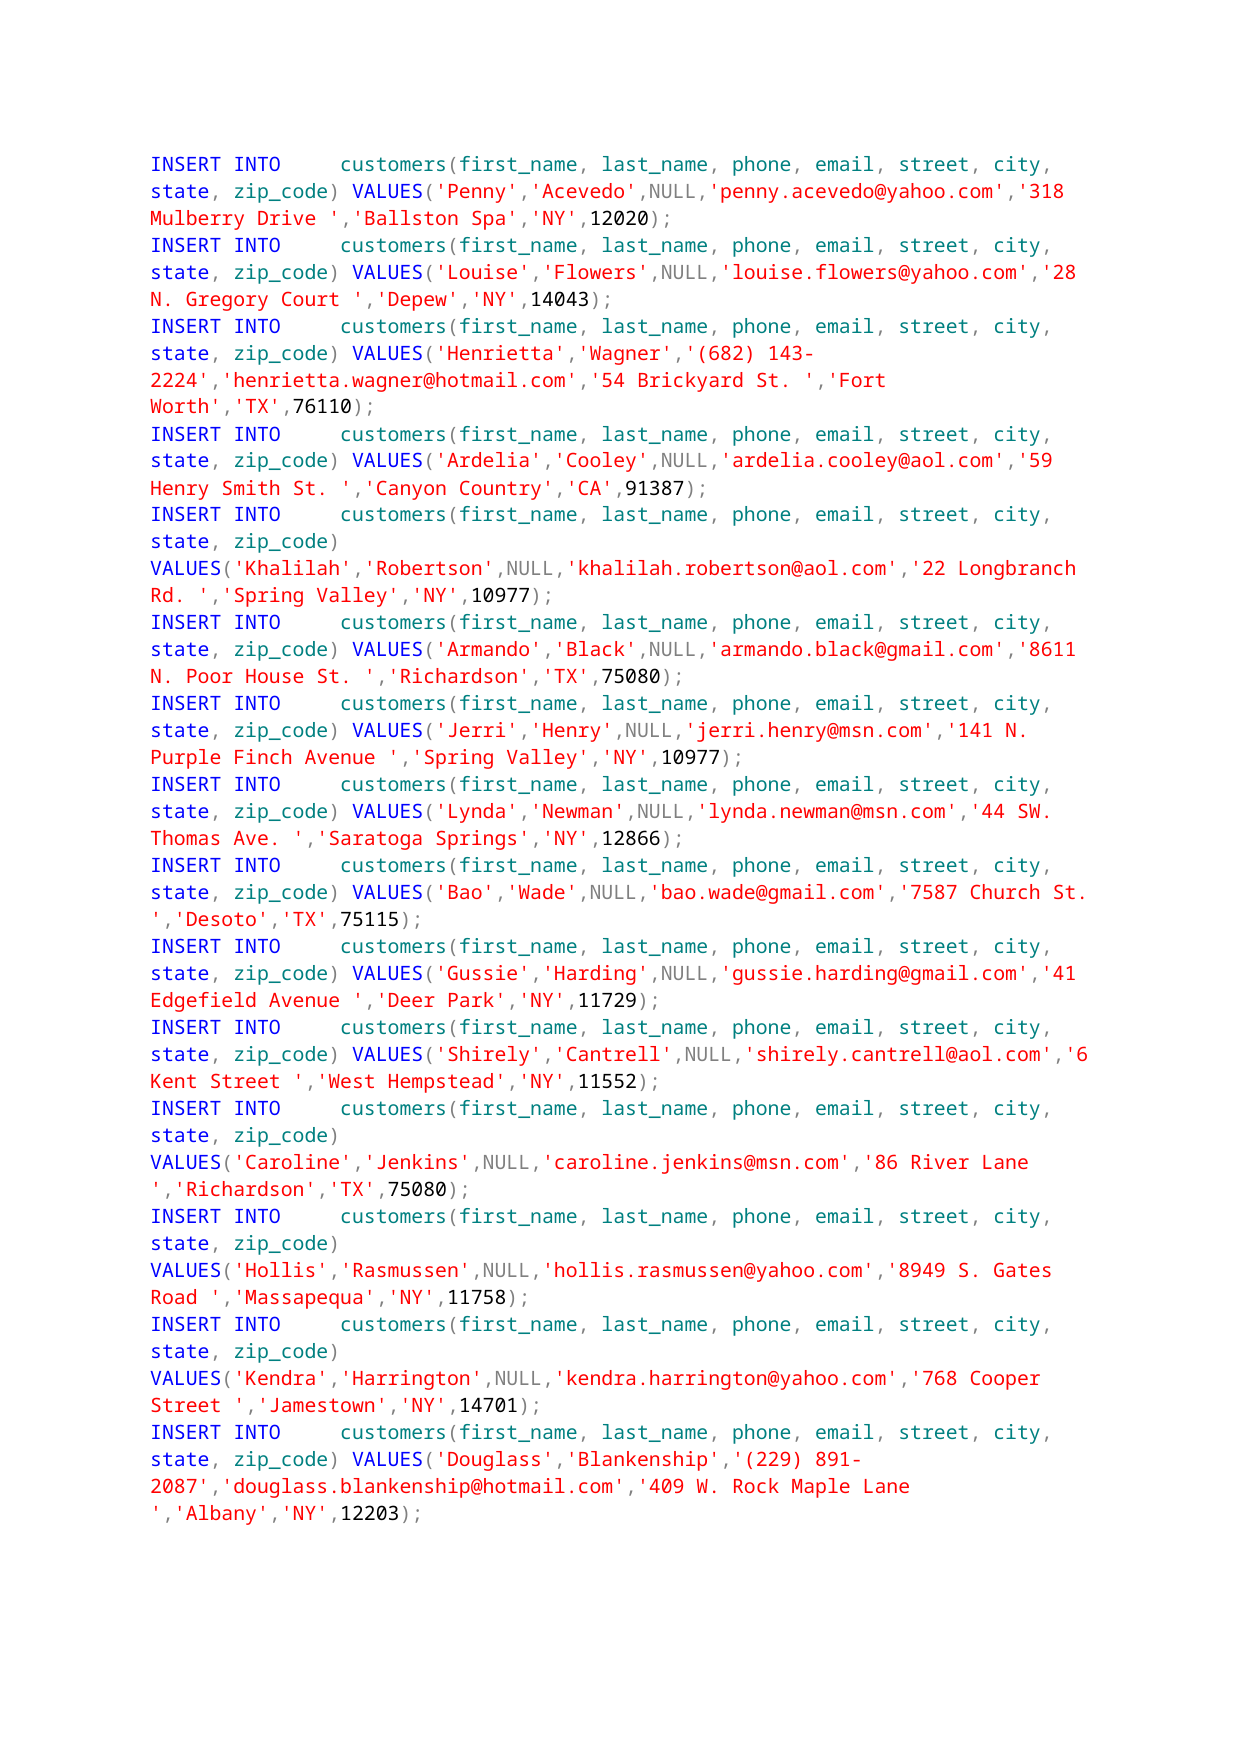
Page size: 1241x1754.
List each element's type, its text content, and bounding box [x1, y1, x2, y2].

text INSERT INTO customers(first_name, last_name, phone, email, street, city, state, zip_code) VALUES('Caroline','Jenkins',NULL,'caroline.jenkins@msn.com','86 River Lane ','Richardson','TX',75080); [150, 1094, 1090, 1202]
text INSERT INTO customers(first_name, last_name, phone, email, street, city, state, zip_code) VALUES('Shirely','Cantrell',NULL,'shirely.cantrell@aol.com','6 Kent Street ','West Hempstead','NY',11552); [150, 1013, 1090, 1094]
text INSERT INTO customers(first_name, last_name, phone, email, street, city, state, zip_code) VALUES('Douglass','Blankenship','(229) 891-2087','douglass.blankenship@hotmail.com','409 W. Rock Maple Lane ','Albany','NY',12203); [150, 1418, 1090, 1526]
text INSERT INTO customers(first_name, last_name, phone, email, street, city, state, zip_code) VALUES('Kendra','Harrington',NULL,'kendra.harrington@yahoo.com','768 Cooper Street ','Jamestown','NY',14701); [150, 1310, 1090, 1418]
text INSERT INTO customers(first_name, last_name, phone, email, street, city, state, zip_code) VALUES('Penny','Acevedo',NULL,'penny.acevedo@yahoo.com','318 Mulberry Drive ','Ballston Spa','NY',12020); [150, 150, 1090, 231]
text INSERT INTO customers(first_name, last_name, phone, email, street, city, state, zip_code) VALUES('Hollis','Rasmussen',NULL,'hollis.rasmussen@yahoo.com','8949 S. Gates Road ','Massapequa','NY',11758); [150, 1202, 1090, 1310]
text INSERT INTO customers(first_name, last_name, phone, email, street, city, state, zip_code) VALUES('Khalilah','Robertson',NULL,'khalilah.robertson@aol.com','22 Longbranch Rd. ','Spring Valley','NY',10977); [150, 501, 1090, 609]
text INSERT INTO customers(first_name, last_name, phone, email, street, city, state, zip_code) VALUES('Lynda','Newman',NULL,'lynda.newman@msn.com','44 SW. Thomas Ave. ','Saratoga Springs','NY',12866); [150, 771, 1090, 851]
text INSERT INTO customers(first_name, last_name, phone, email, street, city, state, zip_code) VALUES('Gussie','Harding',NULL,'gussie.harding@gmail.com','41 Edgefield Avenue ','Deer Park','NY',11729); [150, 932, 1090, 1013]
text INSERT INTO customers(first_name, last_name, phone, email, street, city, state, zip_code) VALUES('Louise','Flowers',NULL,'louise.flowers@yahoo.com','28 N. Gregory Court ','Depew','NY',14043); [150, 231, 1090, 312]
text INSERT INTO customers(first_name, last_name, phone, email, street, city, state, zip_code) VALUES('Armando','Black',NULL,'armando.black@gmail.com','8611 N. Poor House St. ','Richardson','TX',75080); [150, 609, 1090, 689]
text INSERT INTO customers(first_name, last_name, phone, email, street, city, state, zip_code) VALUES('Jerri','Henry',NULL,'jerri.henry@msn.com','141 N. Purple Finch Avenue ','Spring Valley','NY',10977); [150, 689, 1090, 771]
text INSERT INTO customers(first_name, last_name, phone, email, street, city, state, zip_code) VALUES('Bao','Wade',NULL,'bao.wade@gmail.com','7587 Church St. ','Desoto','TX',75115); [150, 851, 1090, 932]
text INSERT INTO customers(first_name, last_name, phone, email, street, city, state, zip_code) VALUES('Ardelia','Cooley',NULL,'ardelia.cooley@aol.com','59 Henry Smith St. ','Canyon Country','CA',91387); [150, 420, 1090, 501]
text INSERT INTO customers(first_name, last_name, phone, email, street, city, state, zip_code) VALUES('Henrietta','Wagner','(682) 143-2224','henrietta.wagner@hotmail.com','54 Brickyard St. ','Fort Worth','TX',76110); [150, 312, 1090, 420]
